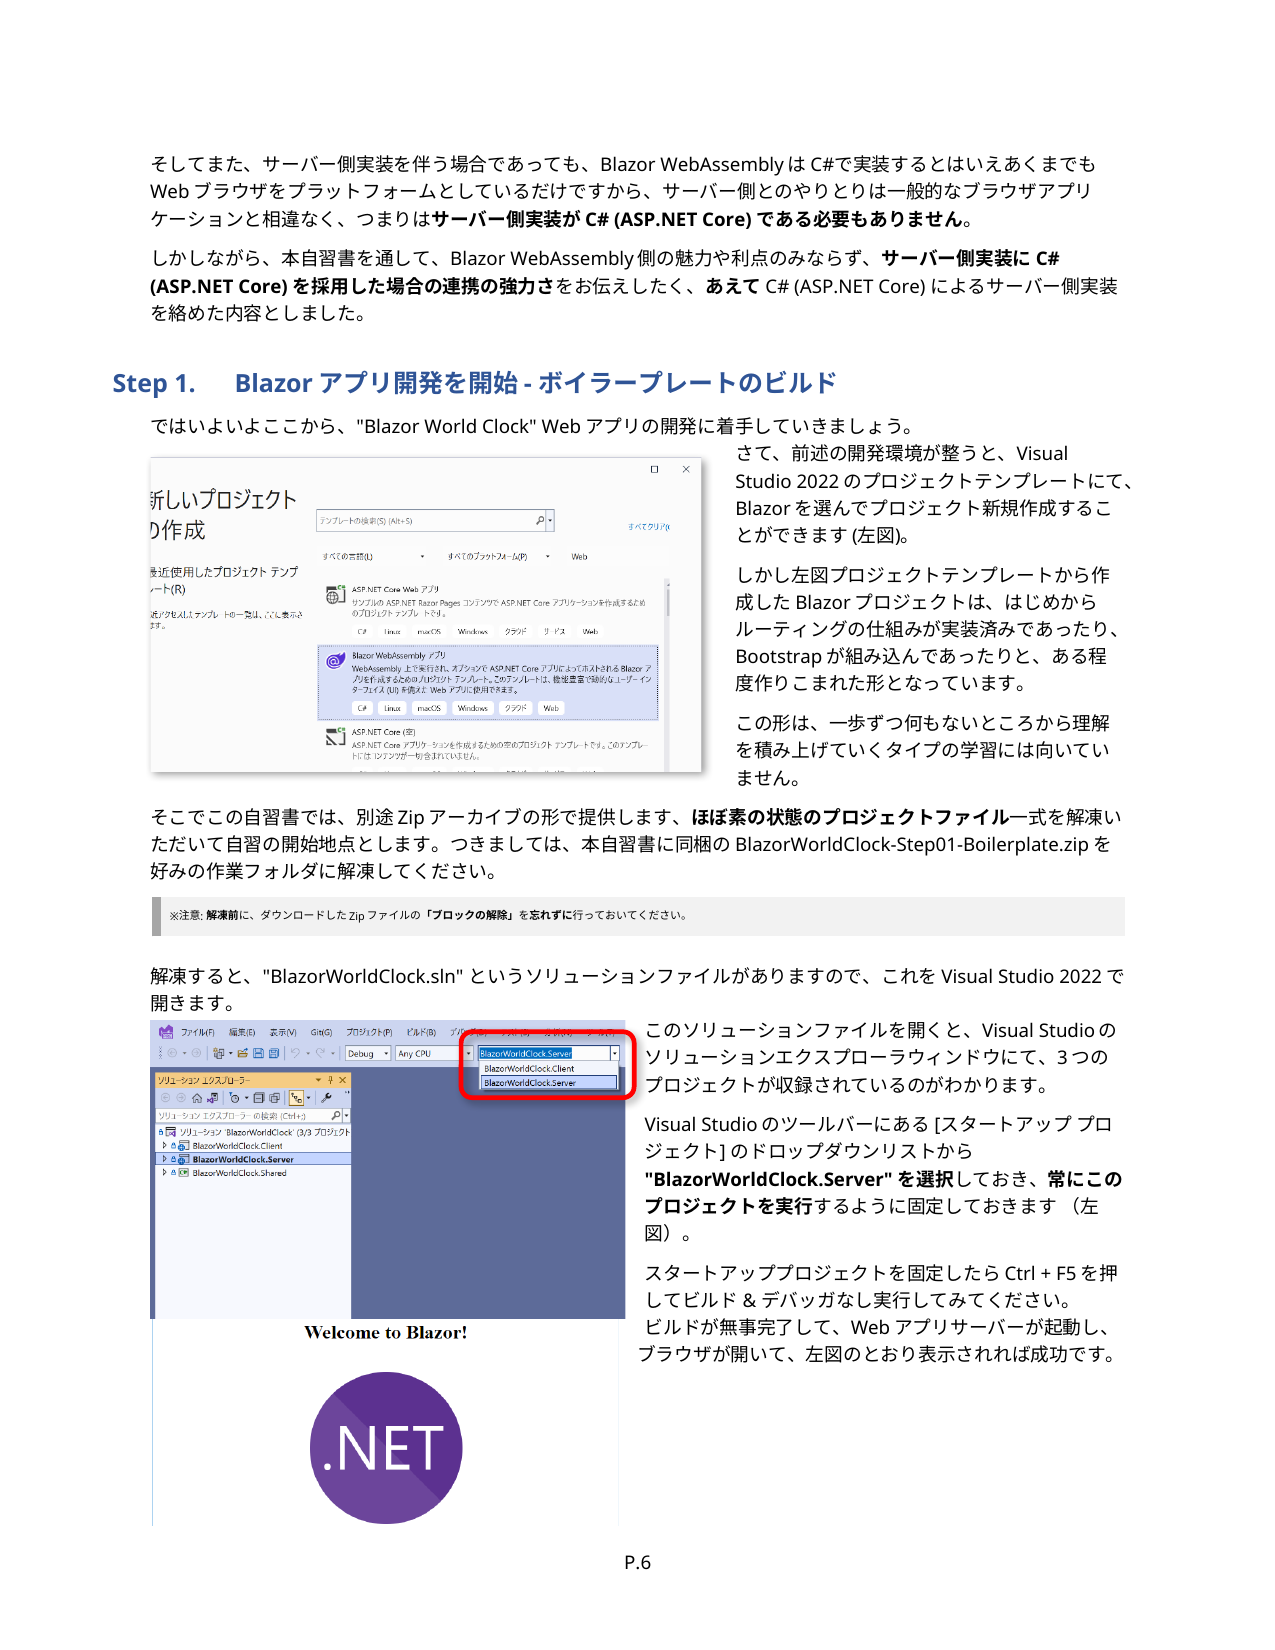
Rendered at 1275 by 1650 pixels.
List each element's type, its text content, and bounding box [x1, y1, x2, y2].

text Visual Studioのツールバーにある [スタートアップ プロジェクト] のドロップダウンリストから"BlazorWorldClock.Server" を選択しておき、常にこのプロジェクトを実行するように固定しておきます （左図）。 [626, 1110, 1125, 1246]
text 解凍すると、"BlazorWorldClock.sln" というソリューションファイルがありますので、これをVisual Studio 2022で開きます。 このソリューションファイルを開くと、Visual Studioのソリューションエクスプローラウィンドウにて、3つのプロジェクトが収録されているのがわかります。 [150, 961, 1125, 1097]
text しかしながら、本自習書を通して、Blazor WebAssembly側の魅力や利点のみならず、サーバー側実装に C# (ASP.NET Core) を採用した場合の連携の強力さをお伝えしたく、あえてC# (ASP.NET Core) によるサーバー側実装を絡めた内容としました。 [150, 244, 1125, 326]
picture [150, 1020, 626, 1526]
picture [464, 1035, 626, 1095]
text ではいよいよここから、"Blazor World Clock" Webアプリの開発に着手していきましょう。 さて、前述の開発環境が整うと、Visual Studio 2022のプロジェクトテンプレートにて、Blazorを選んでプロジェクト新規作成することができます (左図)。 [150, 412, 1125, 548]
text スタートアッププロジェクトを固定したらCtrl + F5を押してビルド & デバッガなし実行してみてください。 ビルドが無事完了して、Webアプリサーバーが起動し、ブラウザが開いて、左図のとおり表示されれば成功です。 [619, 1258, 1125, 1418]
text この形は、一歩ずつ何もないところから理解を積み上げていくタイプの学習には向いていません。 [150, 709, 1125, 790]
text しかし左図プロジェクトテンプレートから作成したBlazorプロジェクトは、はじめからルーティングの仕組みが実装済みであったり、Bootstrapが組み込んであったりと、ある程度作りこまれた形となっています。 [711, 560, 1125, 696]
picture [150, 457, 702, 772]
subtitle Step 1. Blazorアプリ開発を開始 - ボイラープレートのビルド [112, 363, 1125, 399]
text そこでこの自習書では、別途Zipアーカイブの形で提供します、ほぼ素の状態のプロジェクトファイル一式を解凍いただいて自習の開始地点とします。つきましては、本自習書に同梱のBlazorWorldClock-Step01-Boilerplate.zipを好みの作業フォルダに解凍してください。 [150, 803, 1125, 884]
text ※注意: 解凍前に、ダウンロードしたZipファイルの「ブロックの解除」を忘れずに行っておいてください。 [161, 897, 1125, 936]
text そしてまた、サーバー側実装を伴う場合であっても、Blazor WebAssemblyはC#で実装するとはいえあくまでもWebブラウザをプラットフォームとしているだけですから、サーバー側とのやりとりは一般的なブラウザアプリケーションと相違なく、つまりはサーバー側実装がC# (ASP.NET Core) である必要もありません。 [150, 150, 1125, 232]
